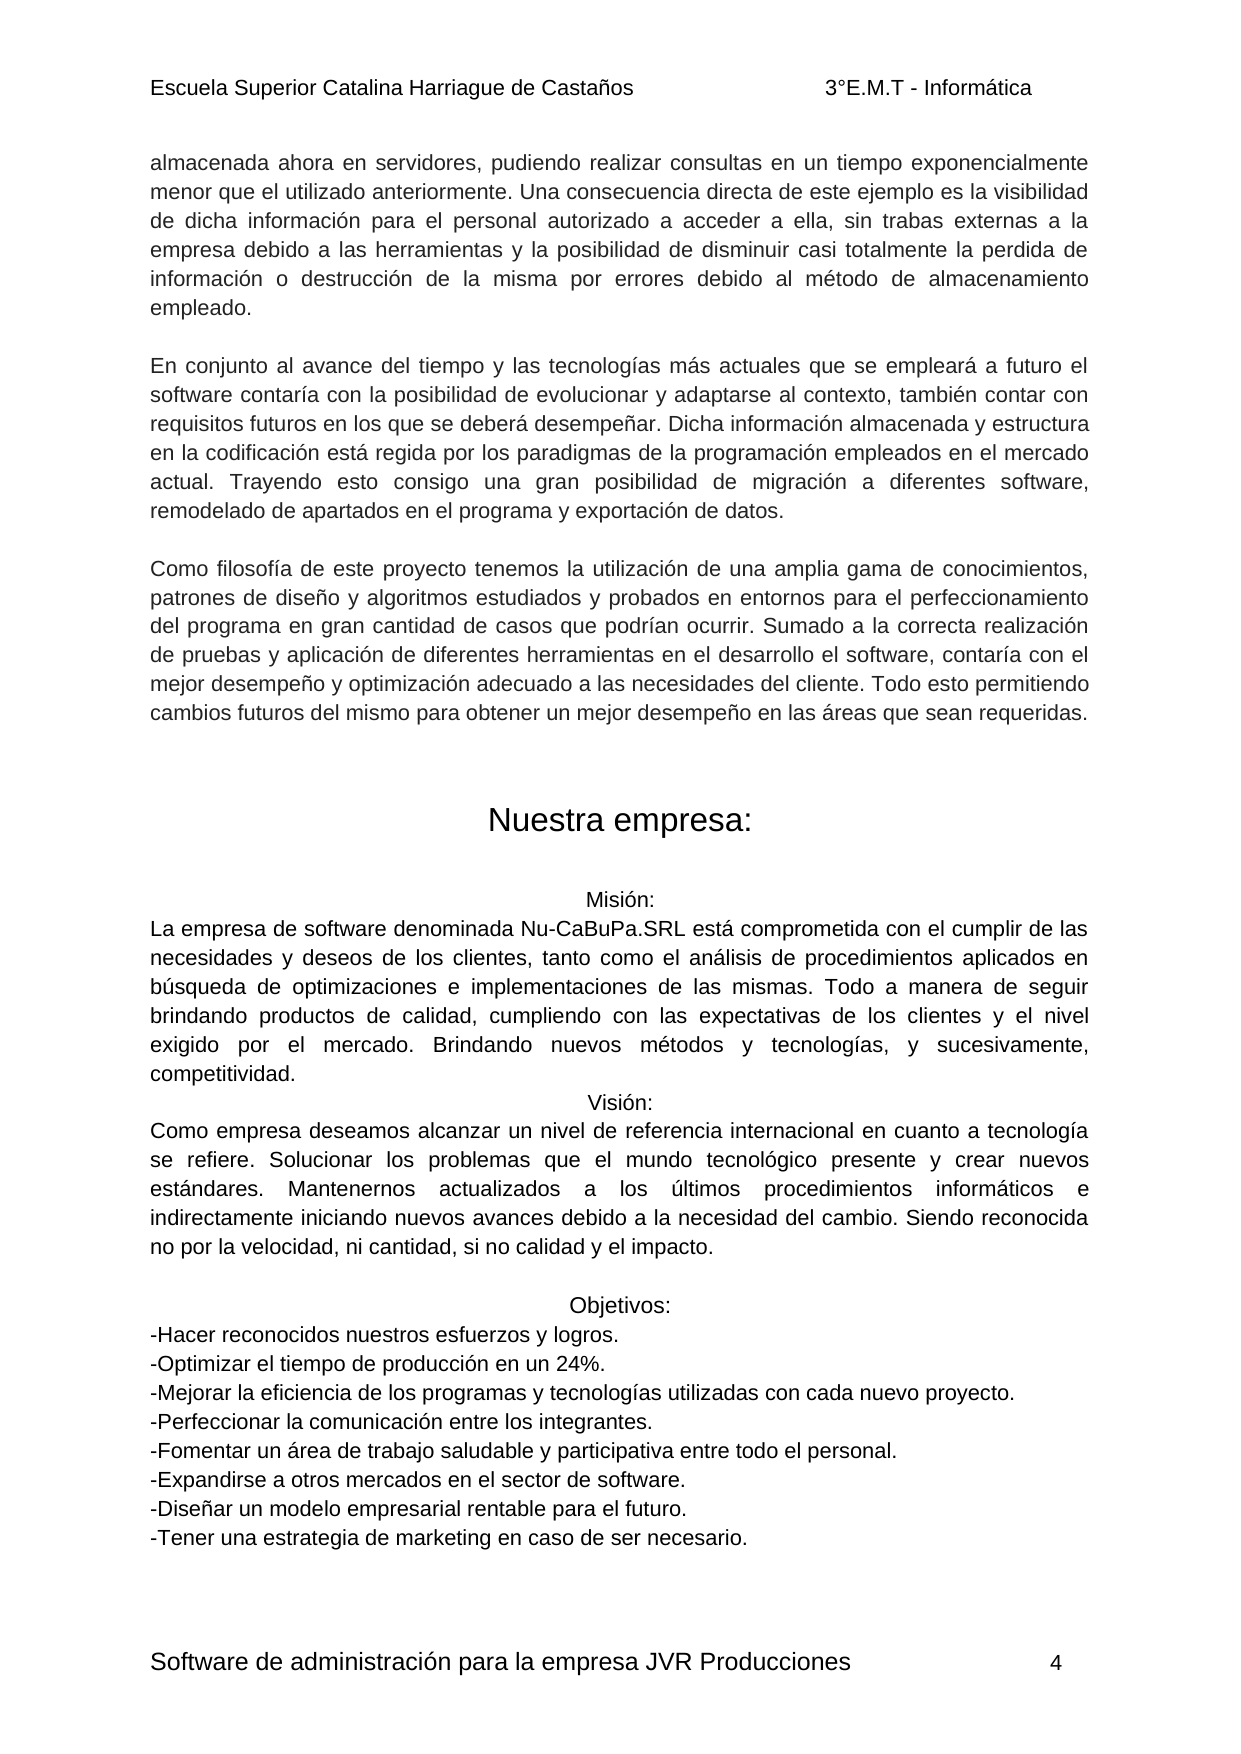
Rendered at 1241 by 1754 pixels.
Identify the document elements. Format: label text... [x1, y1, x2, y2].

text La empresa de software denominada Nu-CaBuPa.SRL está comprometida con el cumplir de las necesidades y deseos de los clientes, tanto como el análisis de procedimientos aplicados en búsqueda de optimizaciones e implementaciones de las mismas. Todo a manera de seguir brindando productos de calidad, cumpliendo con las expectativas de los clientes y el nivel exigido por el mercado. Brindando nuevos métodos y tecnologías, y sucesivamente, competitividad. [150, 916, 1090, 1086]
text -Perfeccionar la comunicación entre los integrantes. [150, 1409, 1090, 1434]
text Misión: [150, 887, 1090, 912]
text -Fomentar un área de trabajo saludable y participativa entre todo el personal. [150, 1438, 1090, 1463]
text Objetivos: [150, 1292, 1090, 1318]
text -Optimizar el tiempo de producción en un 24%. [150, 1351, 1090, 1376]
subtitle Nuestra empresa: [150, 800, 1090, 838]
text En conjunto al avance del tiempo y las tecnologías más actuales que se empleará a futuro el software contaría con la posibilidad de evolucionar y adaptarse al contexto, también contar con requisitos futuros en los que se deberá desempeñar. Dicha información almacenada y estructura en la codificación está regida por los paradigmas de la programación empleados en el mercado actual. Trayendo esto consigo una gran posibilidad de migración a diferentes software, remodelado de apartados en el programa y exportación de datos. [150, 353, 1090, 523]
text Visión: [150, 1089, 1090, 1114]
text -Tener una estrategia de marketing en caso de ser necesario. [150, 1525, 1090, 1550]
text Como filosofía de este proyecto tenemos la utilización de una amplia gama de conocimientos, patrones de diseño y algoritmos estudiados y probados en entornos para el perfeccionamiento del programa en gran cantidad de casos que podrían ocurrir. Sumado a la correcta realización de pruebas y aplicación de diferentes herramientas en el desarrollo el software, contaría con el mejor desempeño y optimización adecuado a las necesidades del cliente. Todo esto permitiendo cambios futuros del mismo para obtener un mejor desempeño en las áreas que sean requeridas. [150, 555, 1090, 725]
text -Mejorar la eficiencia de los programas y tecnologías utilizadas con cada nuevo proyecto. [150, 1380, 1090, 1405]
text -Hacer reconocidos nuestros esfuerzos y logros. [150, 1322, 1090, 1347]
text -Expandirse a otros mercados en el sector de software. [150, 1467, 1090, 1492]
text -Diseñar un modelo empresarial rentable para el futuro. [150, 1496, 1090, 1521]
text Como empresa deseamos alcanzar un nivel de referencia internacional en cuanto a tecnología se refiere. Solucionar los problemas que el mundo tecnológico presente y crear nuevos estándares. Mantenernos actualizados a los últimos procedimientos informáticos e indirectamente iniciando nuevos avances debido a la necesidad del cambio. Siendo reconocida no por la velocidad, ni cantidad, si no calidad y el impacto. [150, 1118, 1090, 1259]
